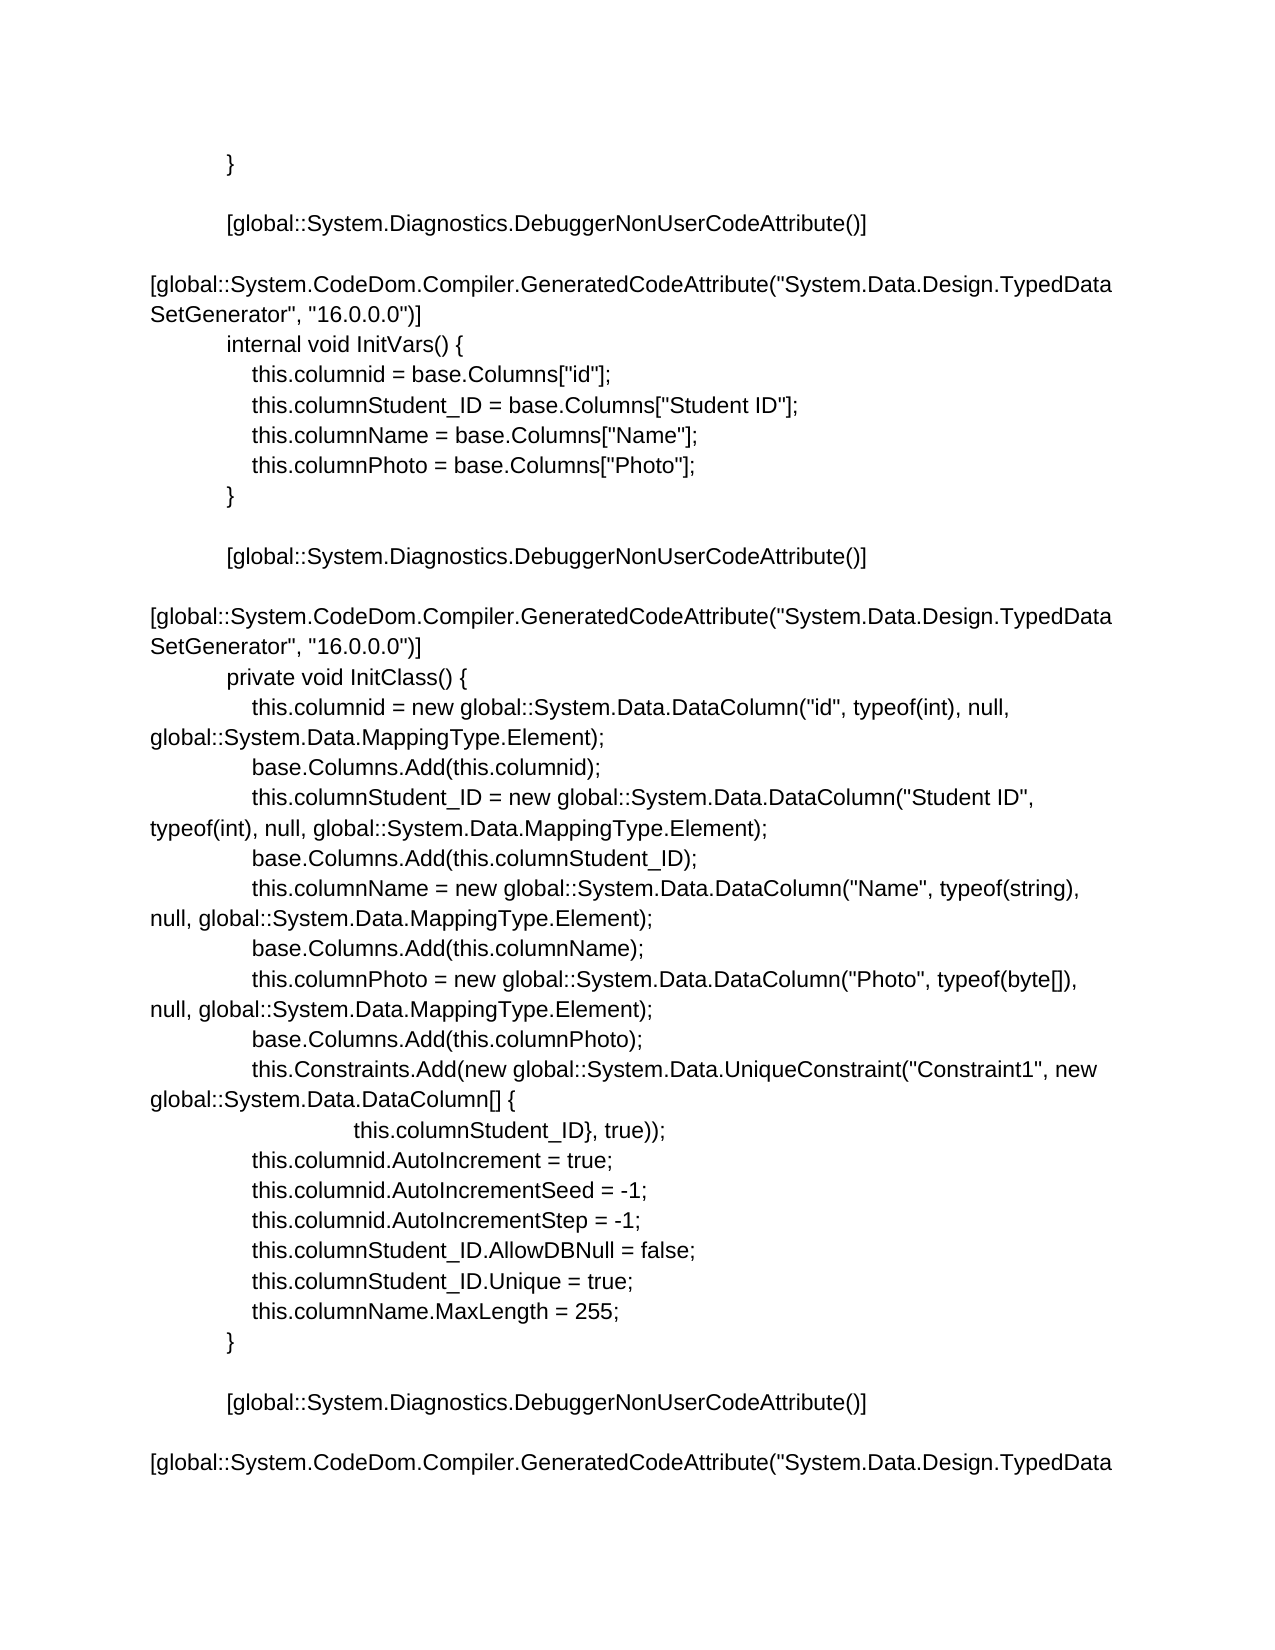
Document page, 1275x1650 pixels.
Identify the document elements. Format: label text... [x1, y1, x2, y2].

text this.columnName.MaxLength = 255; [150, 1298, 1125, 1324]
text [global::System.Diagnostics.DebuggerNonUserCodeAttribute()] [150, 543, 1125, 569]
text this.columnStudent_ID.AllowDBNull = false; [150, 1237, 1125, 1264]
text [150, 241, 1125, 327]
text this.columnName = base.Columns["Name"]; [150, 422, 1125, 448]
text private void InitClass() { [150, 663, 1125, 690]
text [global::System.CodeDom.Compiler.GeneratedCodeAttribute("System.Data.Design.TypedDataSetGenerator", "16.0.0.0")] [150, 573, 1125, 660]
text [global::System.Diagnostics.DebuggerNonUserCodeAttribute()] [150, 1388, 1125, 1415]
text this.columnid.AutoIncrementStep = -1; [150, 1207, 1125, 1234]
text this.columnPhoto = new global::System.Data.DataColumn("Photo", typeof(byte[]), null, global::System.Data.MappingType.Element); [150, 966, 1125, 1022]
text } [150, 482, 1125, 509]
text base.Columns.Add(this.columnid); [150, 754, 1125, 781]
text [global::System.Diagnostics.DebuggerNonUserCodeAttribute()] [150, 210, 1125, 237]
text base.Columns.Add(this.columnName); [150, 935, 1125, 962]
text this.columnid.AutoIncrementSeed = -1; [150, 1177, 1125, 1203]
text this.columnStudent_ID = new global::System.Data.DataColumn("Student ID", typeof(int), null, global::System.Data.MappingType.Element); [150, 784, 1125, 841]
text this.columnid = new global::System.Data.DataColumn("id", typeof(int), null, global::System.Data.MappingType.Element); [150, 694, 1125, 750]
text this.columnStudent_ID}, true)); [150, 1117, 1125, 1143]
text this.Constraints.Add(new global::System.Data.UniqueConstraint("Constraint1", new global::System.Data.DataColumn[] { [150, 1056, 1125, 1113]
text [150, 1419, 1125, 1475]
text this.columnStudent_ID.Unique = true; [150, 1268, 1125, 1294]
text this.columnPhoto = base.Columns["Photo"]; [150, 452, 1125, 478]
text this.columnStudent_ID = base.Columns["Student ID"]; [150, 392, 1125, 418]
text base.Columns.Add(this.columnStudent_ID); [150, 845, 1125, 871]
text this.columnName = new global::System.Data.DataColumn("Name", typeof(string), null, global::System.Data.MappingType.Element); [150, 875, 1125, 932]
text this.columnid = base.Columns["id"]; [150, 361, 1125, 388]
text this.columnid.AutoIncrement = true; [150, 1147, 1125, 1173]
text base.Columns.Add(this.columnPhoto); [150, 1026, 1125, 1052]
text } [150, 150, 1125, 176]
text internal void InitVars() { [150, 331, 1125, 358]
text } [150, 1328, 1125, 1354]
